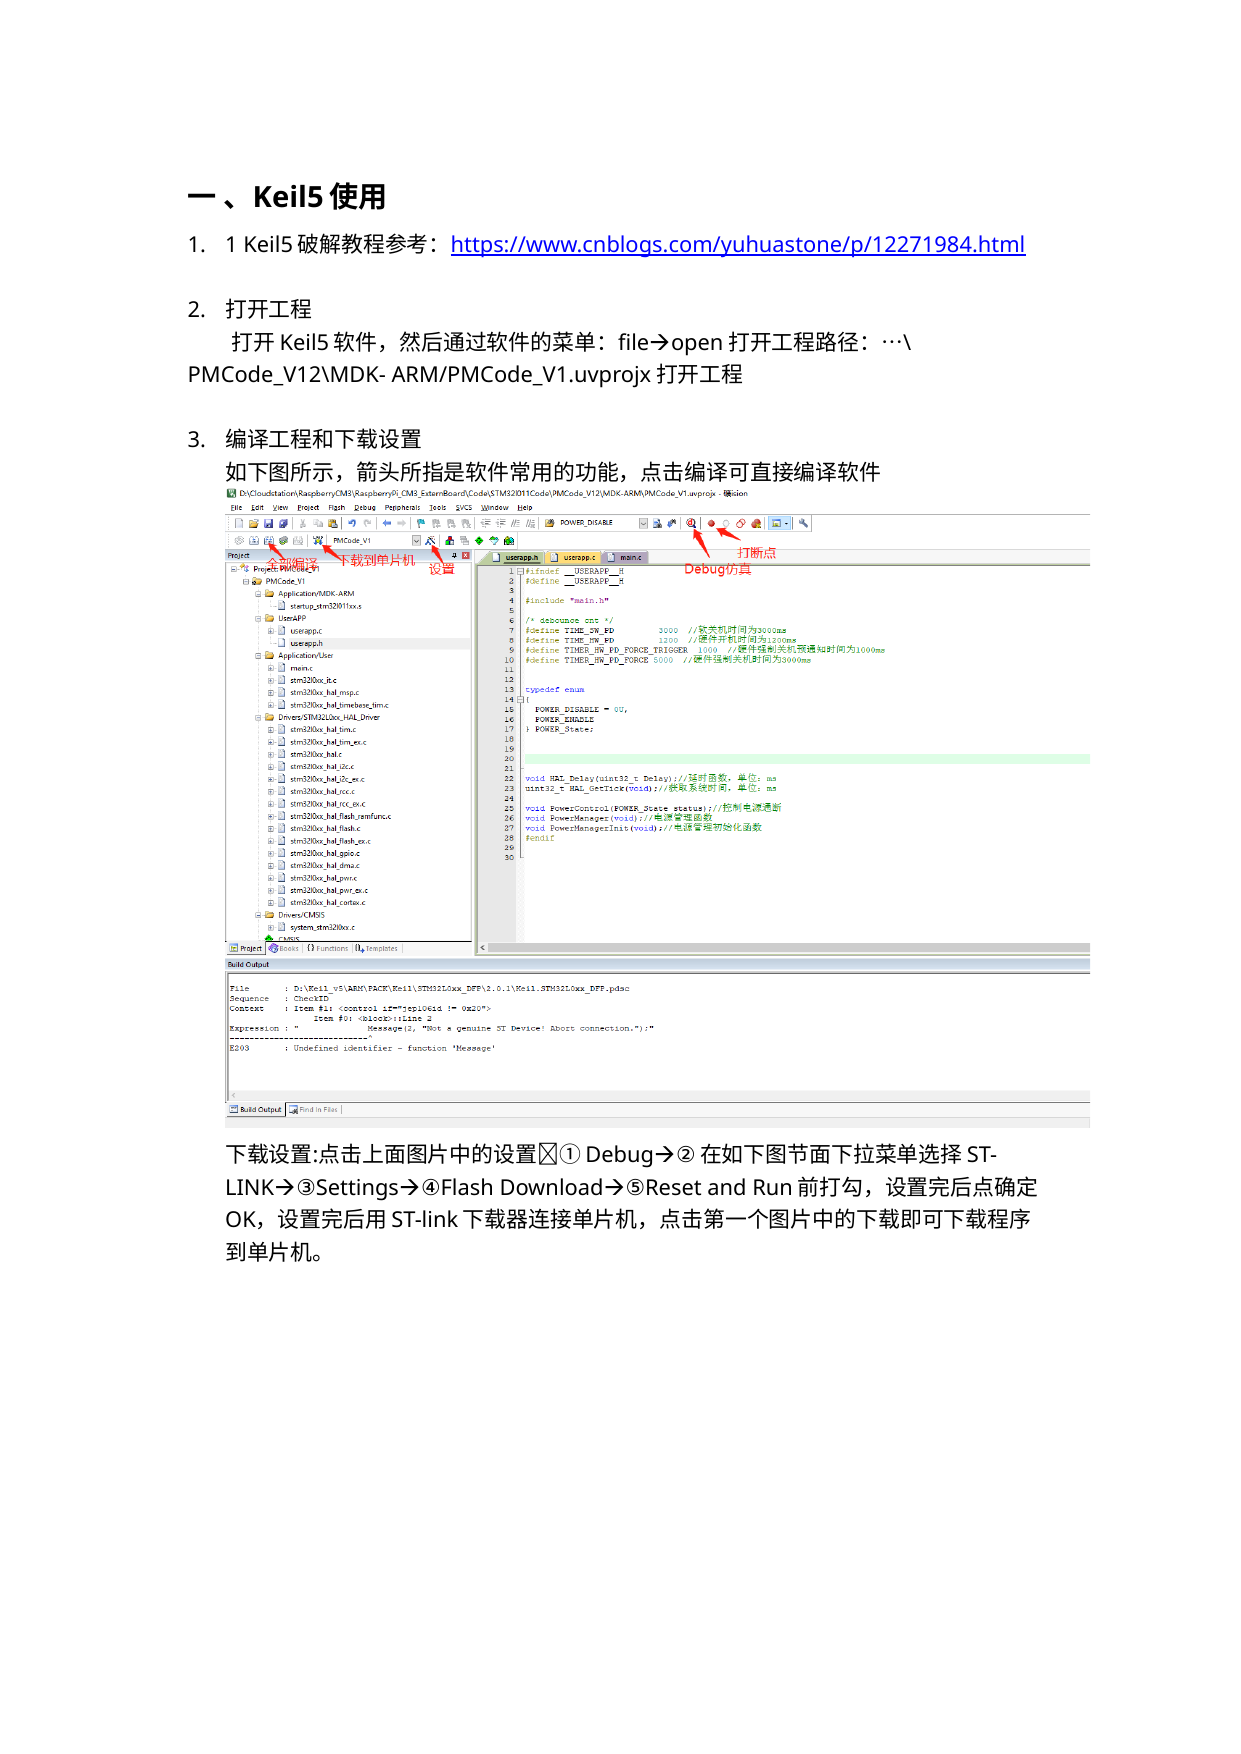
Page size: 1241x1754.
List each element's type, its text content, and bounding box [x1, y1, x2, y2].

picture [225, 487, 1091, 1128]
list 1 Keil5破解教程参考：https://www.cnblogs.com/yuhuastone/p/12271984.html [187, 227, 1053, 259]
list 如下图所示，箭头所指是软件常用的功能，点击编译可直接编译软件 [225, 454, 1053, 487]
text 一 、Keil5使用 [187, 162, 1053, 227]
list 打开工程 [187, 292, 1053, 324]
list 打开Keil5软件，然后通过软件的菜单：fileopen打开工程路径：…\PMCode_V12\MDK- ARM/PMCode_V1.uvprojx打开工程 [187, 324, 1053, 389]
list 下载设置:点击上面图片中的设置①Debug②在如下图节面下拉菜单选择ST-LINK③Settings④Flash Download⑤Reset and Run前打勾，设置完后点确定OK，设置完后用ST-link下载器连接单片机，点击第一个图片中的下载即可下载程序到单片机。 [225, 1137, 1053, 1267]
list 编译工程和下载设置 [187, 422, 1053, 454]
